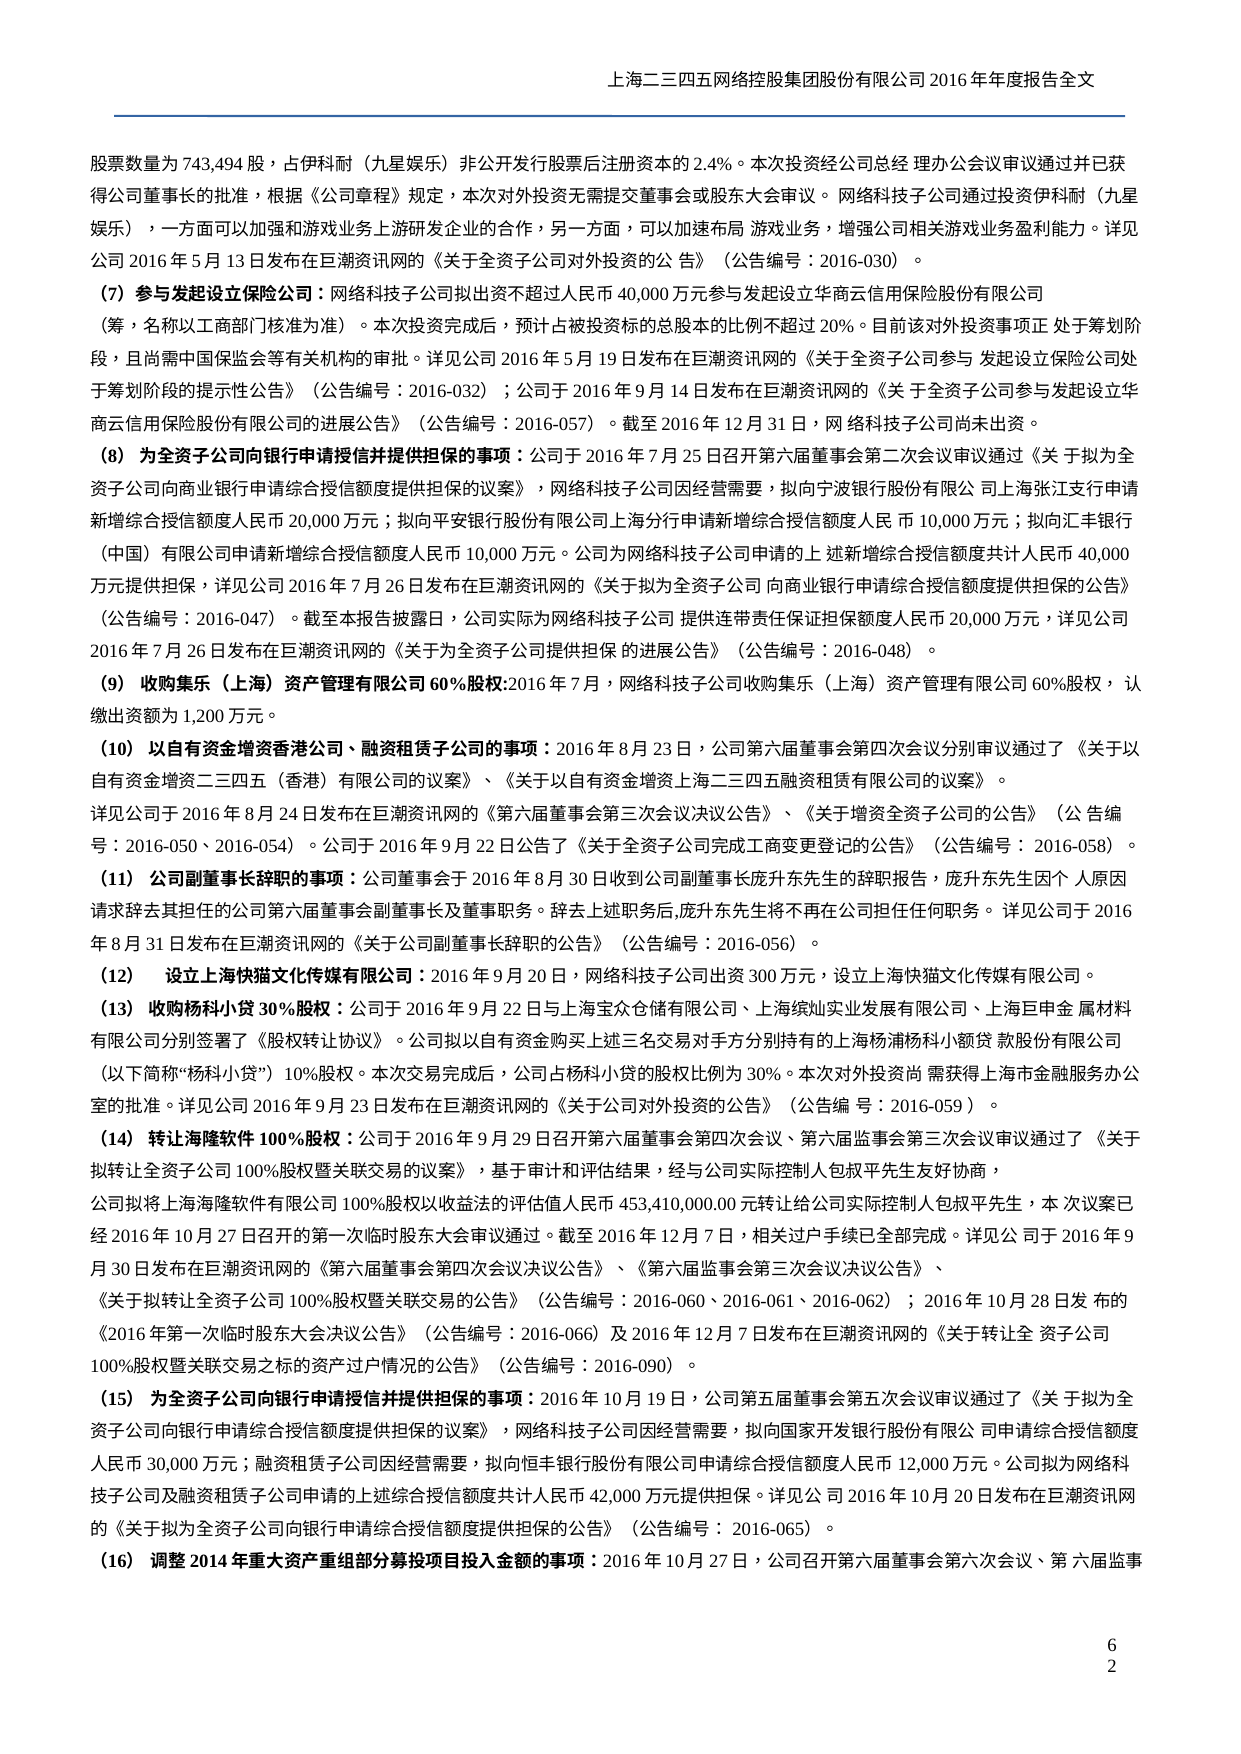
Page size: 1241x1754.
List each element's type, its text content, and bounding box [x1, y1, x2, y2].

text （11） 公司副董事长辞职的事项：公司董事会于2016年8月30日收到公司副董事长庞升东先生的辞职报告，庞升东先生因个 人原因请求辞去其担任的公司第六届董事会副董事长及董事职务。辞去上述职务后,庞升东先生将不再在公司担任任何职务。 详见公司于2016年8月31日发布在巨潮资讯网的《关于公司副董事长辞职的公告》（公告编号：2016-056）。 [90, 859, 1144, 957]
text （7） 参与发起设立保险公司：网络科技子公司拟出资不超过人民币40,000万元参与发起设立华商云信用保险股份有限公司 [90, 274, 1144, 307]
text （12） 设立上海快猫文化传媒有限公司：2016年9月20日，网络科技子公司出资300万元，设立上海快猫文化传媒有限公司。 [90, 957, 1144, 989]
text 《关于拟转让全资子公司100%股权暨关联交易的公告》（公告编号：2016-060、2016-061、2016-062）； 2016年10月28日发 布的《2016年第一次临时股东大会决议公告》（公告编号：2016-066）及2016年12月7日发布在巨潮资讯网的《关于转让全 资子公司100%股权暨关联交易之标的资产过户情况的公告》（公告编号：2016-090）。 [90, 1282, 1144, 1379]
text （10） 以自有资金增资香港公司、融资租赁子公司的事项：2016年8月23日，公司第六届董事会第四次会议分别审议通过了 《关于以自有资金增资二三四五（香港）有限公司的议案》、《关于以自有资金增资上海二三四五融资租赁有限公司的议案》。 [90, 729, 1144, 794]
text （8） 为全资子公司向银行申请授信并提供担保的事项：公司于2016年7月25日召开第六届董事会第二次会议审议通过《关 于拟为全资子公司向商业银行申请综合授信额度提供担保的议案》，网络科技子公司因经营需要，拟向宁波银行股份有限公 司上海张江支行申请新增综合授信额度人民币20,000万元；拟向平安银行股份有限公司上海分行申请新增综合授信额度人民 币10,000万元；拟向汇丰银行（中国）有限公司申请新增综合授信额度人民币10,000万元。公司为网络科技子公司申请的上 述新增综合授信额度共计人民币40,000万元提供担保，详见公司2016年7月26日发布在巨潮资讯网的《关于拟为全资子公司 向商业银行申请综合授信额度提供担保的公告》（公告编号：2016-047）。截至本报告披露日，公司实际为网络科技子公司 提供连带责任保证担保额度人民币20,000万元，详见公司2016年7月26日发布在巨潮资讯网的《关于为全资子公司提供担保 的进展公告》（公告编号：2016-048）。 [90, 437, 1144, 664]
text 详见公司于2016年8月24日发布在巨潮资讯网的《第六届董事会第三次会议决议公告》、《关于增资全资子公司的公告》（公 告编号：2016-050、2016-054）。公司于2016年9月22日公告了《关于全资子公司完成工商变更登记的公告》（公告编号： 2016-058）。 [90, 794, 1144, 859]
text （筹，名称以工商部门核准为准）。本次投资完成后，预计占被投资标的总股本的比例不超过20%。目前该对外投资事项正 处于筹划阶段，且尚需中国保监会等有关机构的审批。详见公司2016年5月19日发布在巨潮资讯网的《关于全资子公司参与 发起设立保险公司处于筹划阶段的提示性公告》（公告编号：2016-032）；公司于2016年9月14日发布在巨潮资讯网的《关 于全资子公司参与发起设立华商云信用保险股份有限公司的进展公告》（公告编号：2016-057）。截至2016年12月31日，网 络科技子公司尚未出资。 [90, 307, 1144, 437]
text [90, 1542, 1144, 1574]
text 公司拟将上海海隆软件有限公司100%股权以收益法的评估值人民币453,410,000.00元转让给公司实际控制人包叔平先生，本 次议案已经2016年10月27日召开的第一次临时股东大会审议通过。截至2016年12月7日，相关过户手续已全部完成。详见公 司于2016年9月30日发布在巨潮资讯网的《第六届董事会第四次会议决议公告》、《第六届监事会第三次会议决议公告》、 [90, 1184, 1144, 1282]
text （9） 收购集乐（上海）资产管理有限公司60%股权:2016年7月，网络科技子公司收购集乐（上海）资产管理有限公司60%股权， 认缴出资额为1,200万元。 [90, 664, 1144, 729]
text （13） 收购杨科小贷30%股权：公司于2016年9月22日与上海宝众仓储有限公司、上海缤灿实业发展有限公司、上海巨申金 属材料有限公司分别签署了《股权转让协议》。公司拟以自有资金购买上述三名交易对手方分别持有的上海杨浦杨科小额贷 款股份有限公司（以下简称“杨科小贷”）10%股权。本次交易完成后，公司占杨科小贷的股权比例为30%。本次对外投资尚 需获得上海市金融服务办公室的批准。详见公司2016年9月23日发布在巨潮资讯网的《关于公司对外投资的公告》（公告编 号：2016-059 ）。 [90, 989, 1144, 1119]
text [90, 144, 1144, 274]
text （14） 转让海隆软件100%股权：公司于2016年9月29日召开第六届董事会第四次会议、第六届监事会第三次会议审议通过了 《关于拟转让全资子公司100%股权暨关联交易的议案》，基于审计和评估结果，经与公司实际控制人包叔平先生友好协商， [90, 1119, 1144, 1184]
text （15） 为全资子公司向银行申请授信并提供担保的事项：2016年10月19日，公司第五届董事会第五次会议审议通过了《关 于拟为全资子公司向银行申请综合授信额度提供担保的议案》，网络科技子公司因经营需要，拟向国家开发银行股份有限公 司申请综合授信额度人民币30,000万元；融资租赁子公司因经营需要，拟向恒丰银行股份有限公司申请综合授信额度人民币 12,000万元。公司拟为网络科技子公司及融资租赁子公司申请的上述综合授信额度共计人民币42,000万元提供担保。详见公 司2016年10月20日发布在巨潮资讯网的《关于拟为全资子公司向银行申请综合授信额度提供担保的公告》（公告编号： 2016-065）。 [90, 1379, 1144, 1542]
